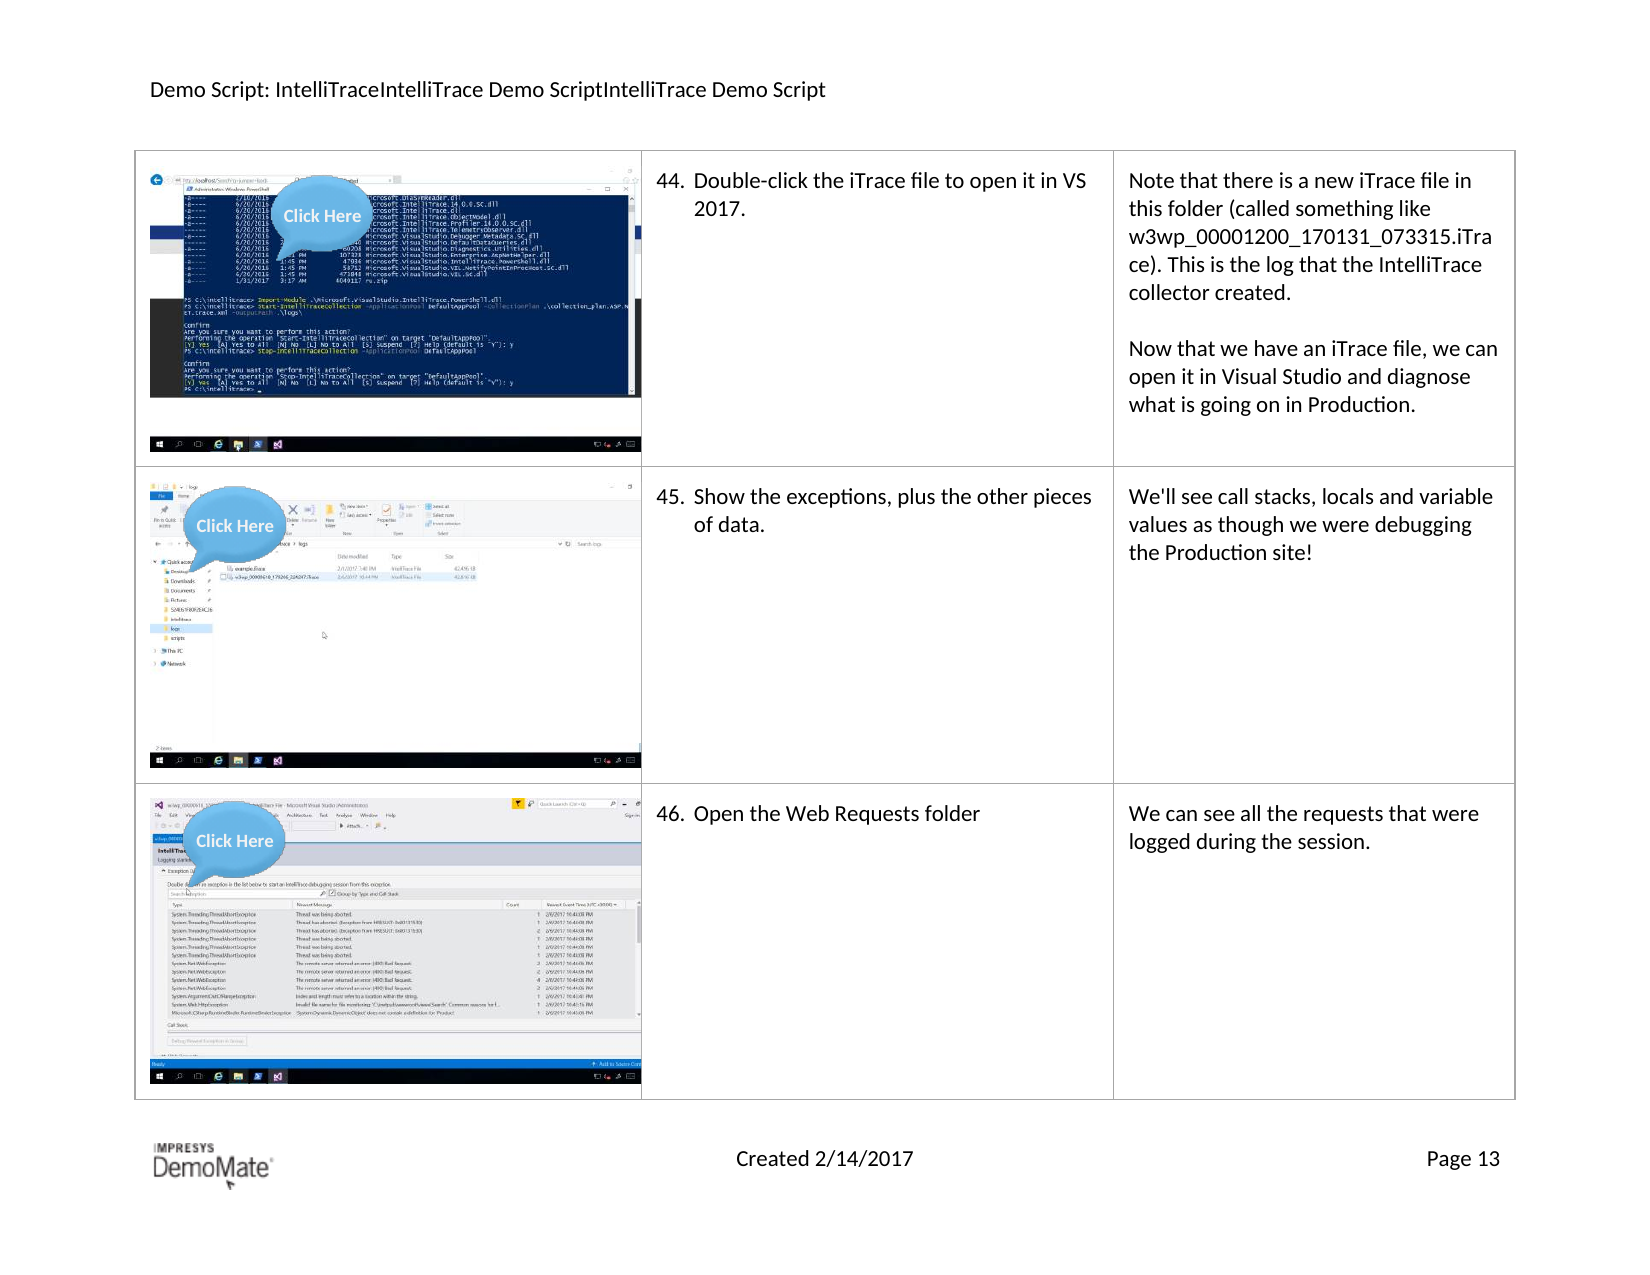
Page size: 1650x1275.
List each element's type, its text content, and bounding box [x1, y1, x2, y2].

table_cell We can see all the requests that were logged during the session. [1114, 784, 1514, 1099]
table_cell Show the exceptions, plus the other pieces of data. [642, 467, 1113, 783]
table_cell [136, 151, 641, 466]
table_cell Note that there is a new iTrace file in this folder (called something like w3wp_00001200_170131_073315.iTrace). This is the log that the IntelliTrace collector created. Now that we have an iTrace file, we can open it in Visual Studio and diagnose what is going on in Production. [1114, 151, 1514, 466]
table_cell [136, 467, 641, 783]
picture [150, 794, 642, 1084]
picture [150, 166, 642, 452]
picture [153, 1143, 275, 1190]
table_cell We'll see call stacks, locals and variable values as though we were debugging the Production site! [1114, 467, 1514, 783]
table_cell Open the Web Requests folder [642, 784, 1113, 1099]
table_cell [136, 784, 641, 1099]
table_cell Double-click the iTrace file to open it in VS 2017. [642, 151, 1113, 466]
picture [150, 479, 642, 768]
